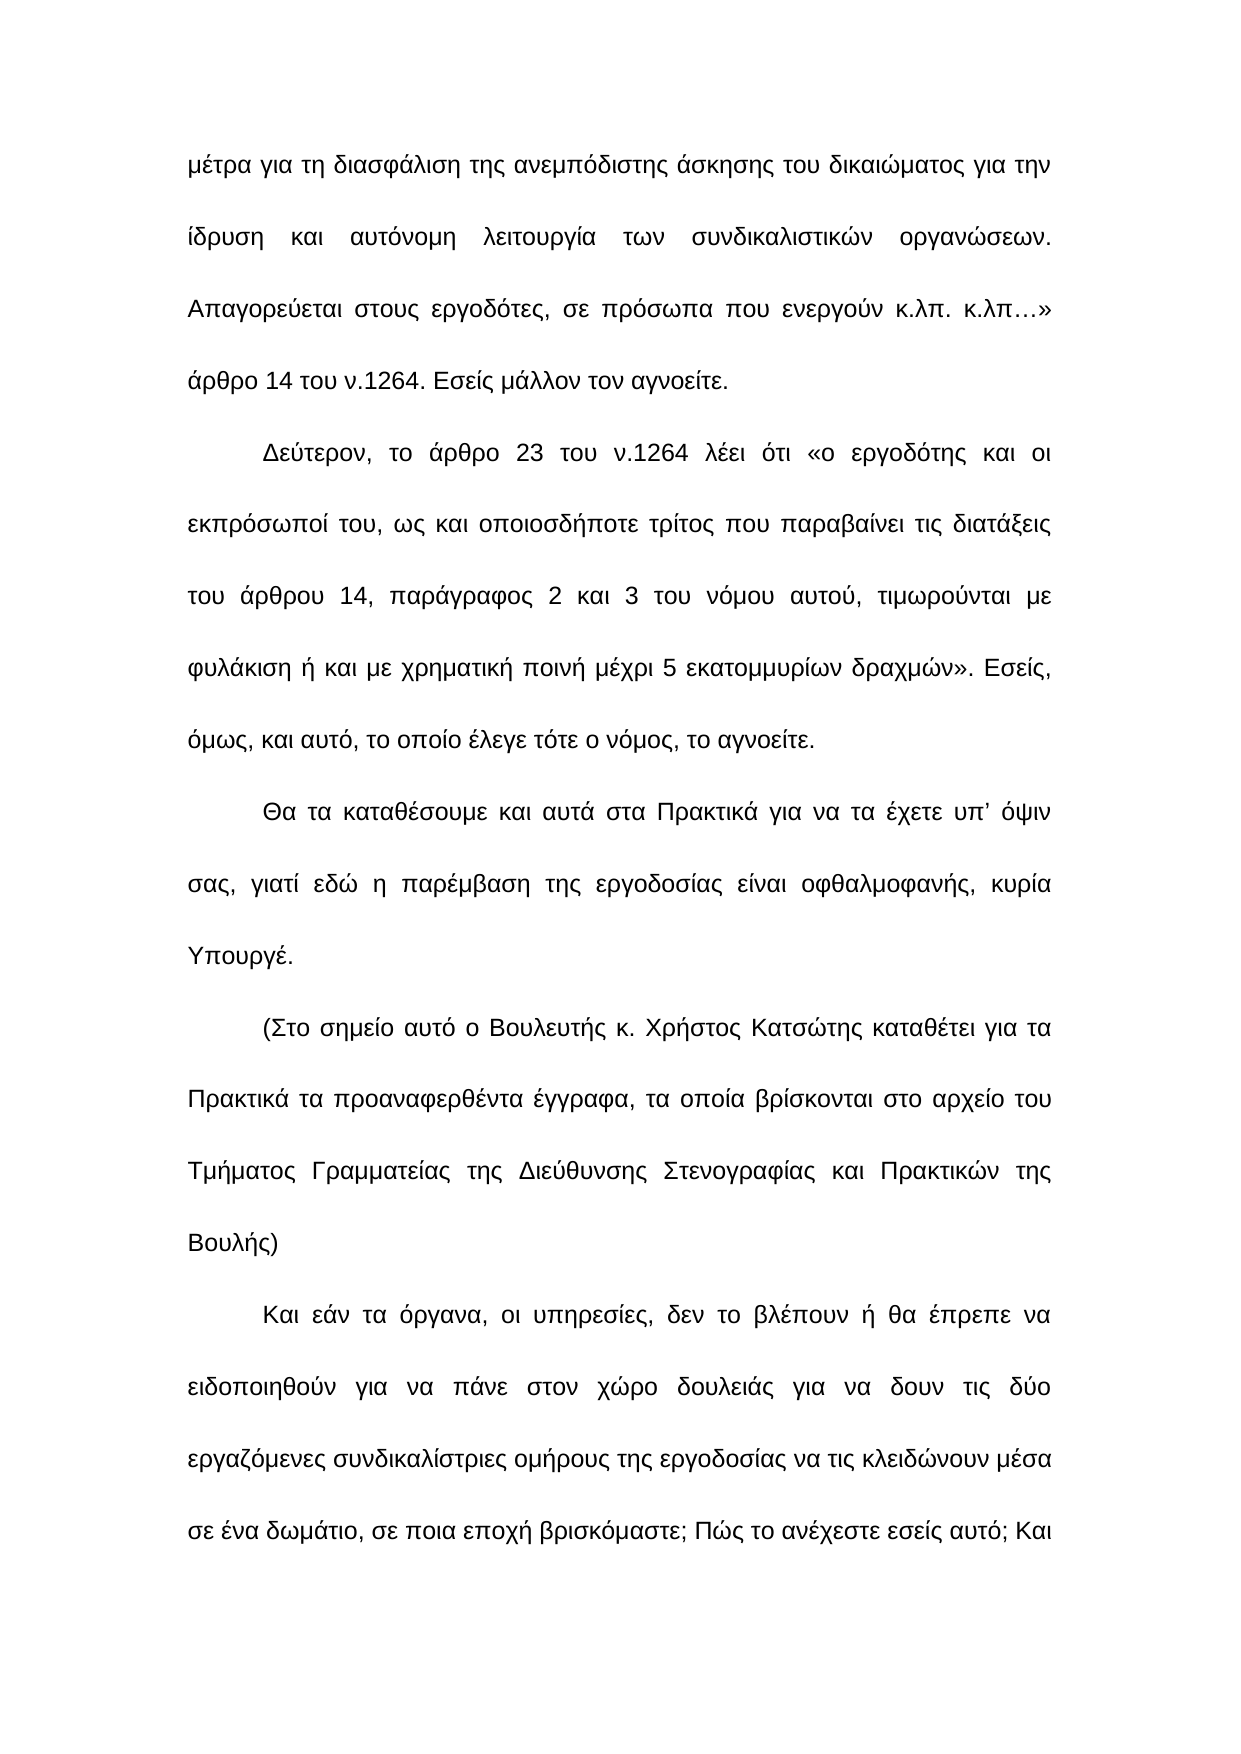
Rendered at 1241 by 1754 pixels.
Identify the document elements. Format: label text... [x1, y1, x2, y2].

text Θα τα καταθέσουμε και αυτά στα Πρακτικά για να τα έχετε υπ’ όψιν σας, γιατί εδώ η παρέμβαση της εργοδοσίας είναι οφθαλμοφανής, κυρία Υπουργέ. [187, 797, 1053, 969]
text Δεύτερον, το άρθρο 23 του ν.1264 λέει ότι «ο εργοδότης και οι εκπρόσωποί του, ως και οποιοσδήποτε τρίτος που παραβαίνει τις διατάξεις του άρθρου 14, παράγραφος 2 και 3 του νόμου αυτού, τιμωρούνται με φυλάκιση ή και με χρηματική ποινή μέχρι 5 εκατομμυρίων δραχμών». Εσείς, όμως, και αυτό, το οποίο έλεγε τότε ο νόμος, το αγνοείτε. [187, 437, 1053, 754]
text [187, 1300, 1053, 1544]
text (Στο σημείο αυτό ο Βουλευτής κ. Χρήστος Κατσώτης καταθέτει για τα Πρακτικά τα προαναφερθέντα έγγραφα, τα οποία βρίσκονται στο αρχείο του Τμήματος Γραμματείας της Διεύθυνσης Στενογραφίας και Πρακτικών της Βουλής) [187, 1012, 1053, 1257]
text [187, 150, 1053, 394]
